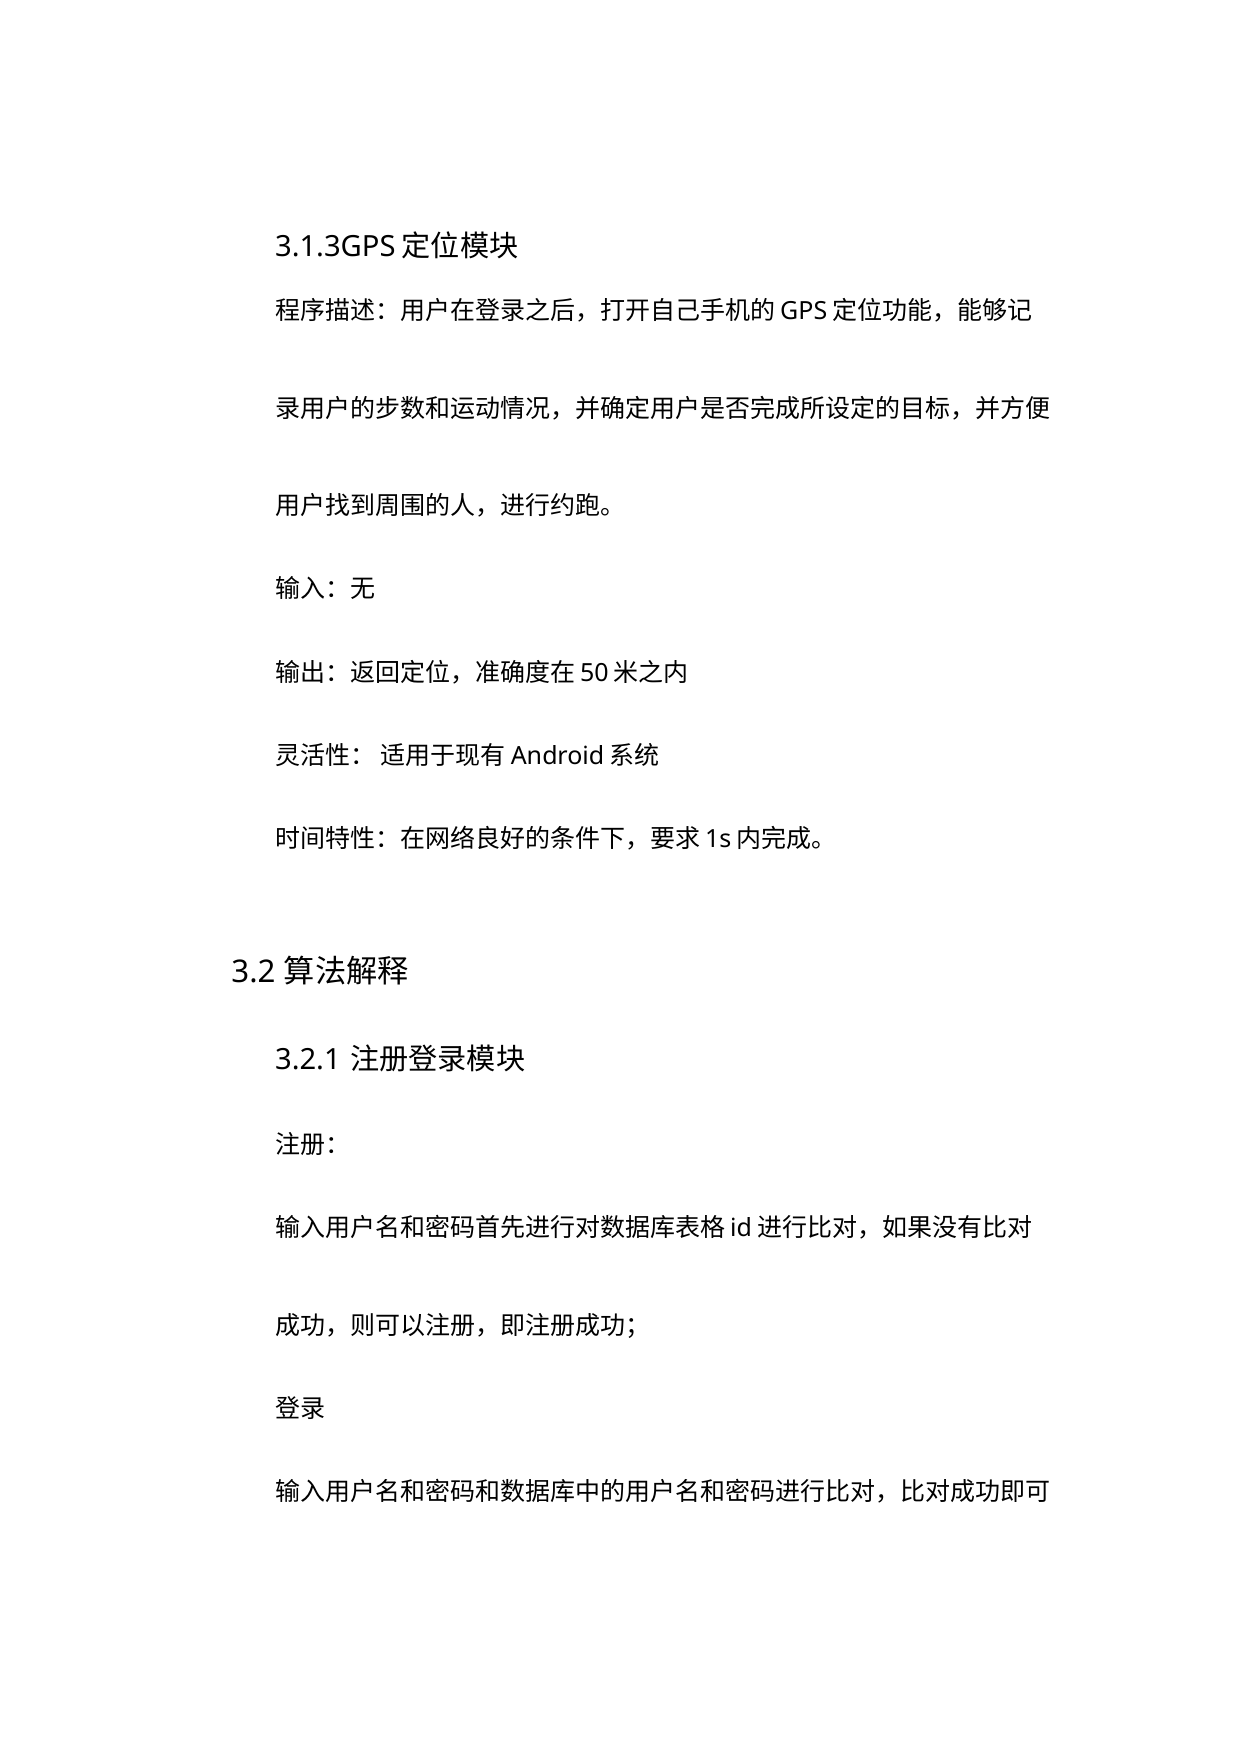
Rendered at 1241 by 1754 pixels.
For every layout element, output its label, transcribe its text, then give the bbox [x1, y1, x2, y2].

text 输入：无 [231, 554, 1053, 619]
text 3.1.3GPS定位模块 [269, 211, 1053, 276]
text 灵活性： 适用于现有Android系统 [231, 721, 1053, 786]
text 注册： [275, 1110, 1053, 1175]
text 登录 [275, 1374, 1053, 1439]
text 3.2 算法解释 [187, 937, 1053, 1002]
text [275, 1457, 1053, 1522]
list 注册登录模块 [275, 1024, 1053, 1089]
text 程序描述：用户在登录之后，打开自己手机的GPS定位功能，能够记录用户的步数和运动情况，并确定用户是否完成所设定的目标，并方便用户找到周围的人，进行约跑。 [275, 276, 1053, 536]
text 时间特性：在网络良好的条件下，要求1s内完成。 [231, 804, 1053, 869]
text 输入用户名和密码首先进行对数据库表格id进行比对，如果没有比对成功，则可以注册，即注册成功； [275, 1193, 1053, 1356]
text 输出：返回定位，准确度在50米之内 [231, 638, 1053, 703]
